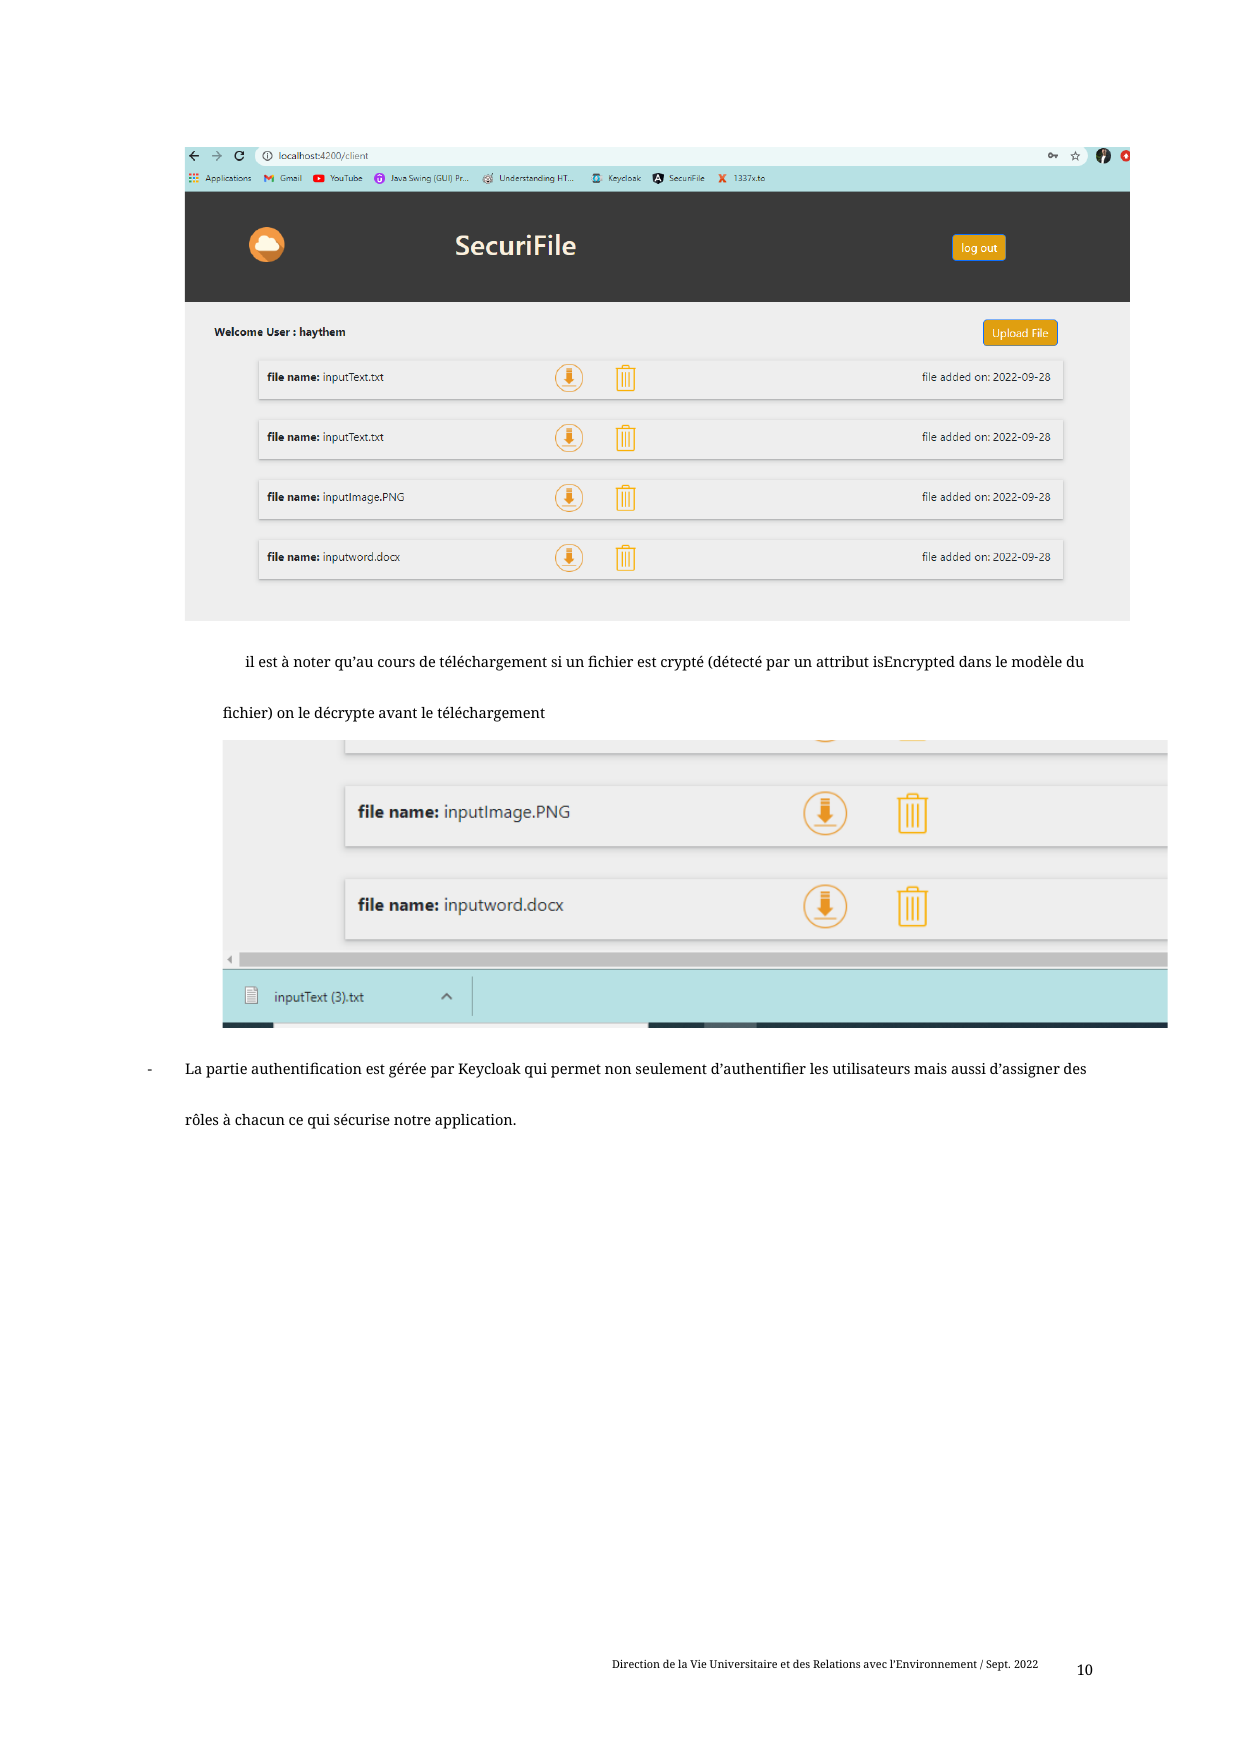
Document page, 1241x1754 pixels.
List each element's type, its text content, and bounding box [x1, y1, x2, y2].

list il est à noter qu’au cours de téléchargement si un fichier est crypté (détecté par un attribut isEncrypted dans le modèle du fichier) on le décrypte avant le téléchargement [223, 638, 1093, 723]
picture [184, 147, 1130, 621]
picture [222, 740, 1168, 1028]
list La partie authentification est gérée par Keycloak qui permet non seulement d’authentifier les utilisateurs mais aussi d’assigner des rôles à chacun ce qui sécurise notre application. [147, 1044, 1093, 1130]
